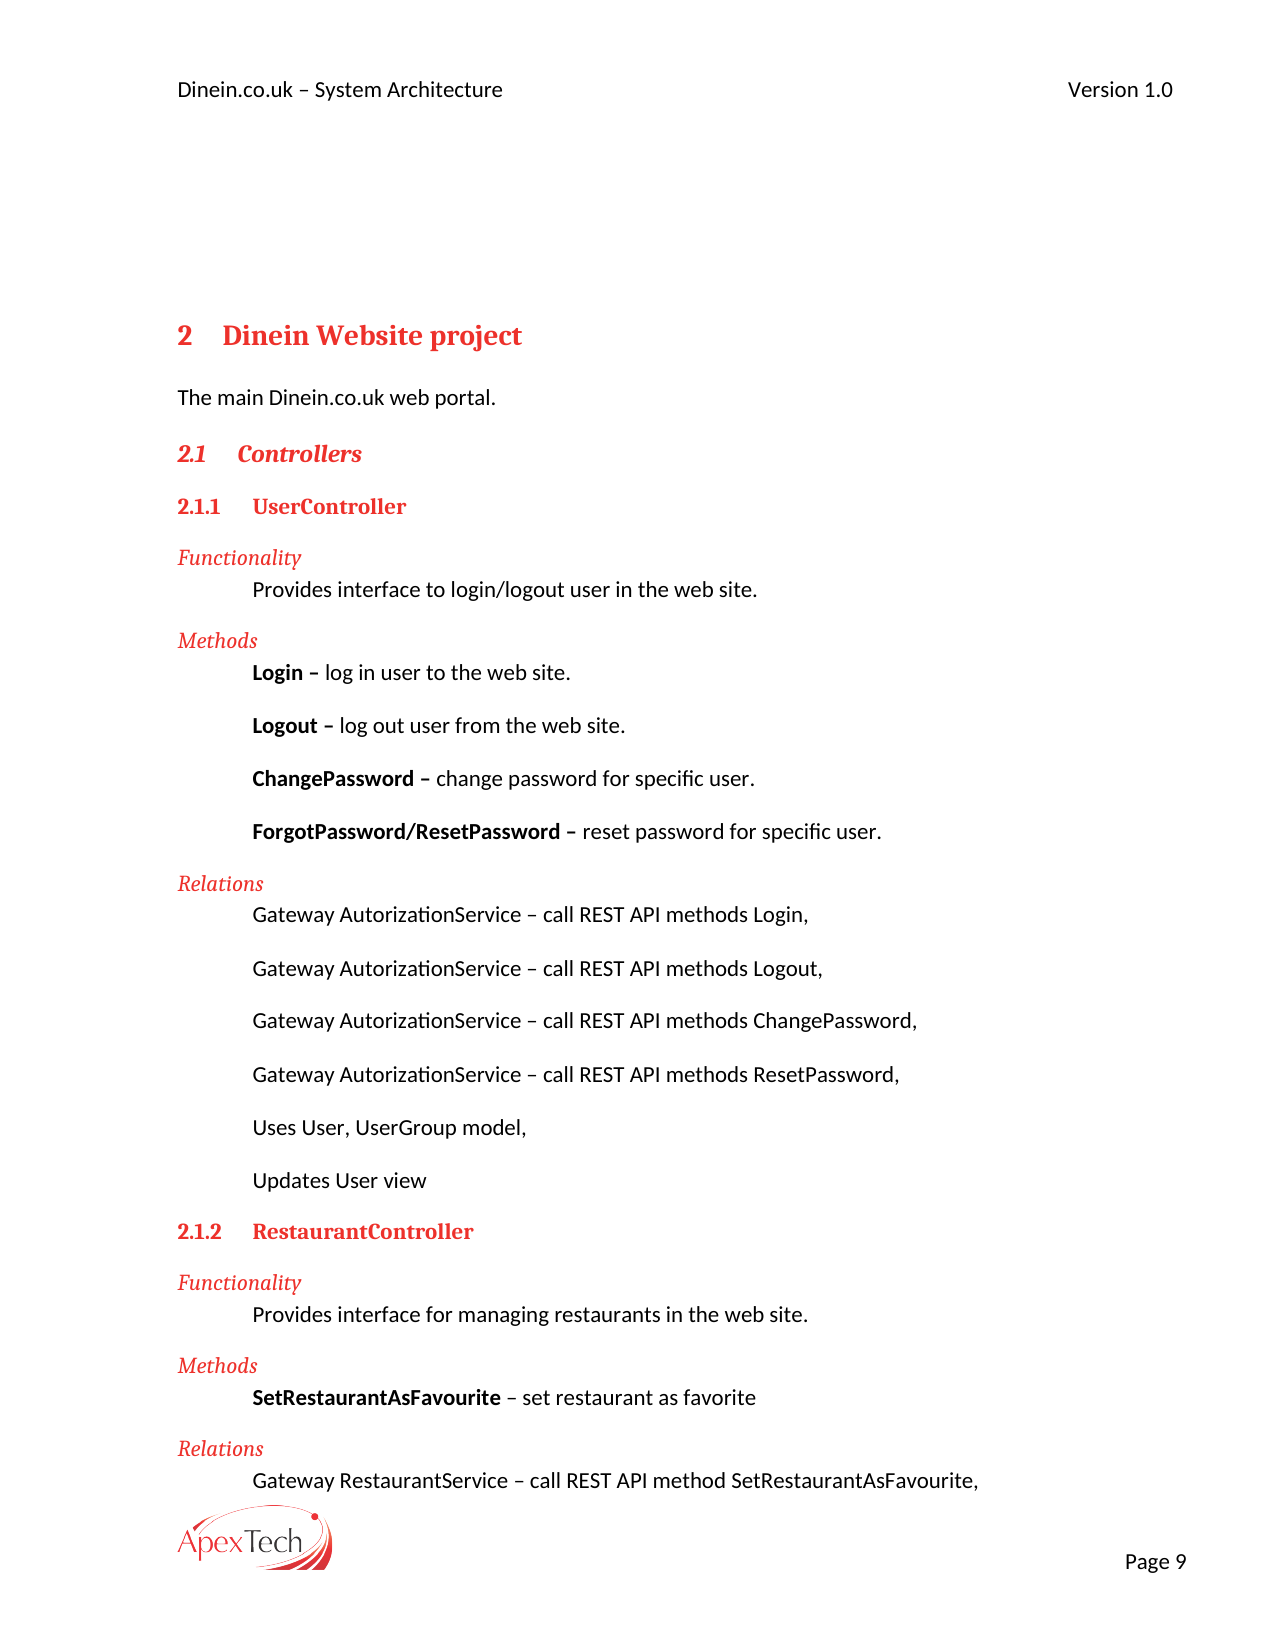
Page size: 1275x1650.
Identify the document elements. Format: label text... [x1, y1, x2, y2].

text ChangePassword – change password for specific user. [252, 764, 1186, 792]
subtitle Relations [177, 870, 1186, 897]
subtitle Functionality [177, 1270, 1186, 1296]
text ForgotPassword/ResetPassword – reset password for specific user. [252, 817, 1186, 845]
text SetRestaurantAsFavourite – set restaurant as favorite [177, 1383, 1186, 1411]
subtitle Relations [177, 1436, 1186, 1463]
subtitle Methods [177, 628, 1186, 654]
text Gateway AutorizationService – call REST API methods Logout, [177, 954, 1186, 982]
text Uses User, UserGroup model, [177, 1113, 1186, 1141]
subtitle Functionality [177, 545, 1186, 571]
picture [177, 1505, 333, 1570]
text The main Dinein.co.uk web portal. [177, 383, 1186, 411]
subtitle UserController [177, 494, 1186, 520]
text Gateway AutorizationService – call REST API methods ChangePassword, [177, 1007, 1186, 1035]
text Provides interface for managing restaurants in the web site. [177, 1300, 1186, 1328]
text Logout – log out user from the web site. [252, 711, 1186, 739]
text Updates User view [177, 1166, 1186, 1194]
text Gateway AutorizationService – call REST API methods Login, [177, 901, 1186, 929]
text Provides interface to login/logout user in the web site. [177, 575, 1186, 603]
subtitle Controllers [177, 440, 1186, 469]
subtitle RestaurantController [177, 1219, 1186, 1245]
text Gateway AutorizationService – call REST API methods ResetPassword, [177, 1060, 1186, 1088]
subtitle Methods [177, 1353, 1186, 1379]
text Login – log in user to the web site. [252, 658, 1186, 686]
subtitle Dinein Website project [177, 319, 1186, 353]
text Gateway RestaurantService – call REST API method SetRestaurantAsFavourite, [177, 1466, 1186, 1494]
